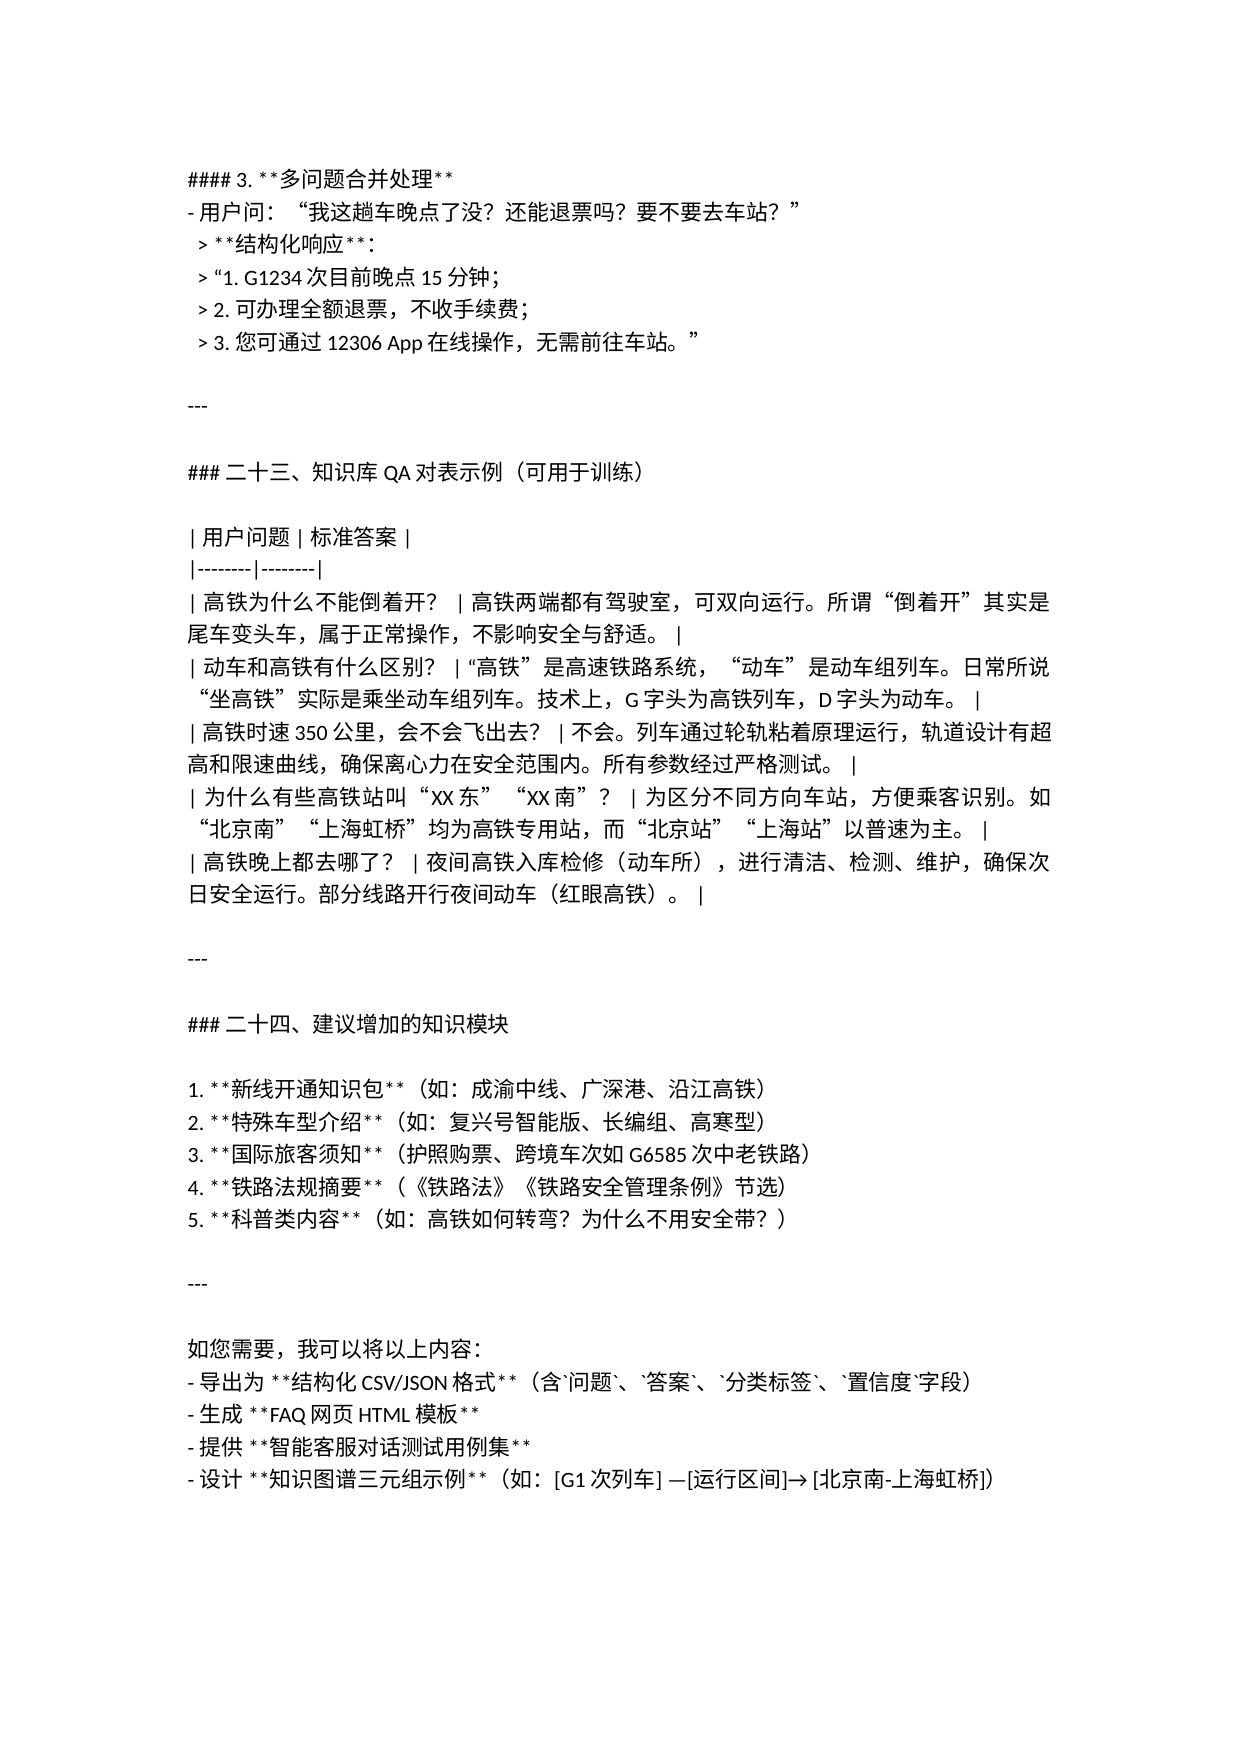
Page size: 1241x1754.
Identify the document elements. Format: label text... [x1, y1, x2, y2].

text --- [187, 1267, 1053, 1299]
text ### 二十四、建议增加的知识模块 [187, 1007, 1053, 1039]
text - 提供 **智能客服对话测试用例集** [187, 1429, 1053, 1462]
text - 导出为 **结构化CSV/JSON格式**（含`问题`、`答案`、`分类标签`、`置信度`字段） [187, 1364, 1053, 1397]
text 如您需要，我可以将以上内容： [187, 1332, 1053, 1364]
text | 动车和高铁有什么区别？ | “高铁”是高速铁路系统，“动车”是动车组列车。日常所说“坐高铁”实际是乘坐动车组列车。技术上，G字头为高铁列车，D字头为动车。 | [187, 649, 1053, 714]
text |--------|--------| [187, 552, 1053, 584]
text - 生成 **FAQ网页HTML模板** [187, 1397, 1053, 1429]
text | 用户问题 | 标准答案 | [187, 519, 1053, 552]
text > 2. 可办理全额退票，不收手续费； [187, 292, 1053, 324]
text 5. **科普类内容**（如：高铁如何转弯？为什么不用安全带？） [187, 1202, 1053, 1234]
text > **结构化响应**： [187, 227, 1053, 259]
text - 用户问：“我这趟车晚点了没？还能退票吗？要不要去车站？” [187, 194, 1053, 227]
text 2. **特殊车型介绍**（如：复兴号智能版、长编组、高寒型） [187, 1104, 1053, 1137]
text | 为什么有些高铁站叫“XX东”“XX南”？ | 为区分不同方向车站，方便乘客识别。如“北京南”“上海虹桥”均为高铁专用站，而“北京站”“上海站”以普速为主。 | [187, 779, 1053, 844]
text ### 二十三、知识库 QA 对表示例（可用于训练） [187, 454, 1053, 487]
text | 高铁晚上都去哪了？ | 夜间高铁入库检修（动车所），进行清洁、检测、维护，确保次日安全运行。部分线路开行夜间动车（红眼高铁）。 | [187, 844, 1053, 909]
text | 高铁为什么不能倒着开？ | 高铁两端都有驾驶室，可双向运行。所谓“倒着开”其实是尾车变头车，属于正常操作，不影响安全与舒适。 | [187, 584, 1053, 649]
text > 3. 您可通过12306 App在线操作，无需前往车站。” [187, 324, 1053, 357]
text 1. **新线开通知识包**（如：成渝中线、广深港、沿江高铁） [187, 1072, 1053, 1104]
text - 设计 **知识图谱三元组示例**（如：[G1次列车] —[运行区间]→ [北京南-上海虹桥]） [187, 1462, 1053, 1494]
text | 高铁时速350公里，会不会飞出去？ | 不会。列车通过轮轨粘着原理运行，轨道设计有超高和限速曲线，确保离心力在安全范围内。所有参数经过严格测试。 | [187, 714, 1053, 779]
text 3. **国际旅客须知**（护照购票、跨境车次如G6585次中老铁路） [187, 1137, 1053, 1169]
text --- [187, 942, 1053, 974]
text #### 3. **多问题合并处理** [187, 162, 1053, 194]
text > “1. G1234次目前晚点15分钟； [187, 259, 1053, 292]
text --- [187, 389, 1053, 422]
text 4. **铁路法规摘要**（《铁路法》《铁路安全管理条例》节选） [187, 1169, 1053, 1202]
